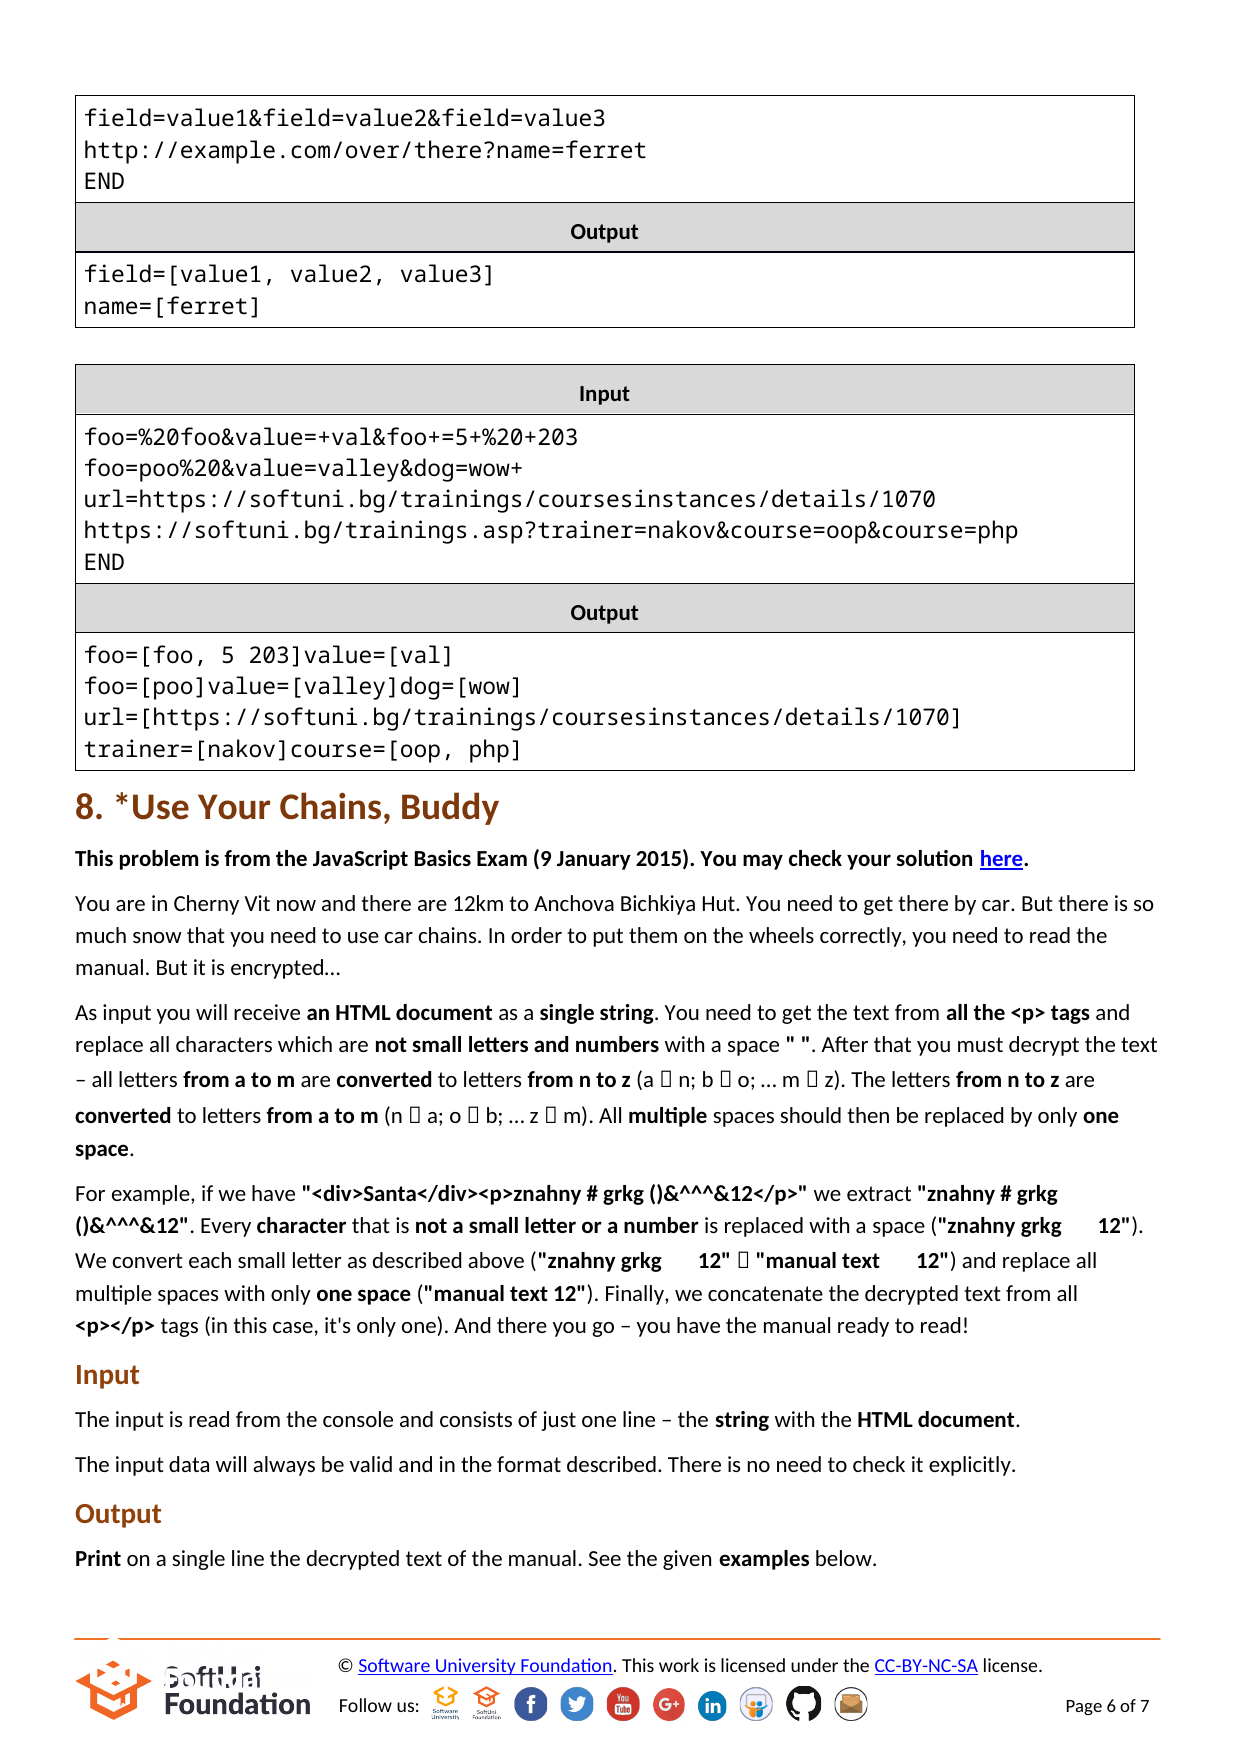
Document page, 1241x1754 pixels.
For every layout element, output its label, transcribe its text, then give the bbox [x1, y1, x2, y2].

subtitle Input [75, 1356, 1164, 1392]
picture [698, 1712, 706, 1721]
table_cell field=value1&field=value2&field=value3 http://example.com/over/there?name=ferret END [76, 96, 1134, 202]
table_cell Output [76, 203, 1134, 251]
table_header Input [76, 365, 1134, 413]
picture [834, 1687, 868, 1721]
picture [719, 1691, 727, 1700]
text For example, if we have "<div>Santa</div><p>znahny # grkg ()&^^^&12</p>" we extract "znahny # grkg ()&^^^&12". Every character that is not a small letter or a number is replaced with a space ("znahny grkg 12"). We convert each small letter as described above ("znahny grkg 12"  "manual text 12") and replace all multiple spaces with only one space ("manual text 12"). Finally, we concatenate the decrypted text from all <p></p> tags (in this case, it's only one). And there you go – you have the manual ready to read! [75, 1179, 1164, 1339]
table_cell foo=%20foo&value=+val&foo+=5+%20+203 foo=poo%20&value=valley&dog=wow+ url=https://softuni.bg/trainings/coursesinstances/details/1070 https://softuni.bg/trainings.asp?trainer=nakov&course=oop&course=php END [76, 415, 1134, 583]
picture [719, 1712, 727, 1721]
text Print on a single line the decrypted text of the manual. See the given examples below. [75, 1544, 1164, 1572]
picture [472, 1686, 501, 1721]
picture [739, 1687, 773, 1721]
picture [560, 1687, 594, 1721]
picture [786, 1686, 822, 1721]
text This problem is from the JavaScript Basics Exam (9 January 2015). You may check your solution here. [75, 844, 1164, 872]
table_cell Output [76, 584, 1134, 632]
picture [711, 1703, 720, 1712]
picture [431, 1686, 459, 1721]
text The input data will always be valid and in the format described. There is no need to check it explicitly. [75, 1450, 1164, 1478]
text The input is read from the console and consists of just one line – the string with the HTML document. [75, 1406, 1164, 1433]
table_cell field=[value1, value2, value3] name=[ferret] [76, 253, 1134, 327]
table_cell foo=[foo, 5 203]value=[val] foo=[poo]value=[valley]dog=[wow] url=[https://softuni.bg/trainings/coursesinstances/details/1070] trainer=[nakov]course=[oop, php] [76, 633, 1134, 770]
picture [514, 1687, 548, 1721]
subtitle *Use Your Chains, Buddy [75, 783, 1164, 829]
text As input you will receive an HTML document as a single string. You need to get the text from all the <p> tags and replace all characters which are not small letters and numbers with a space " ". After that you must decrypt the text – all letters from a to m are converted to letters from n to z (a  n; b  o; … m  z). The letters from n to z are converted to letters from a to m (n  a; o  b; … z  m). All multiple spaces should then be replaced by only one space. [75, 998, 1164, 1162]
text You are in Cherny Vit now and there are 12km to Anchova Bichkiya Hut. You need to get there by car. But there is so much snow that you need to use car chains. In order to put them on the wheels correctly, you need to read the manual. But it is encrypted… [75, 889, 1164, 981]
subtitle Output [75, 1495, 1164, 1531]
picture [75, 1636, 310, 1720]
picture [653, 1688, 685, 1721]
picture [606, 1687, 640, 1721]
picture [698, 1691, 706, 1700]
